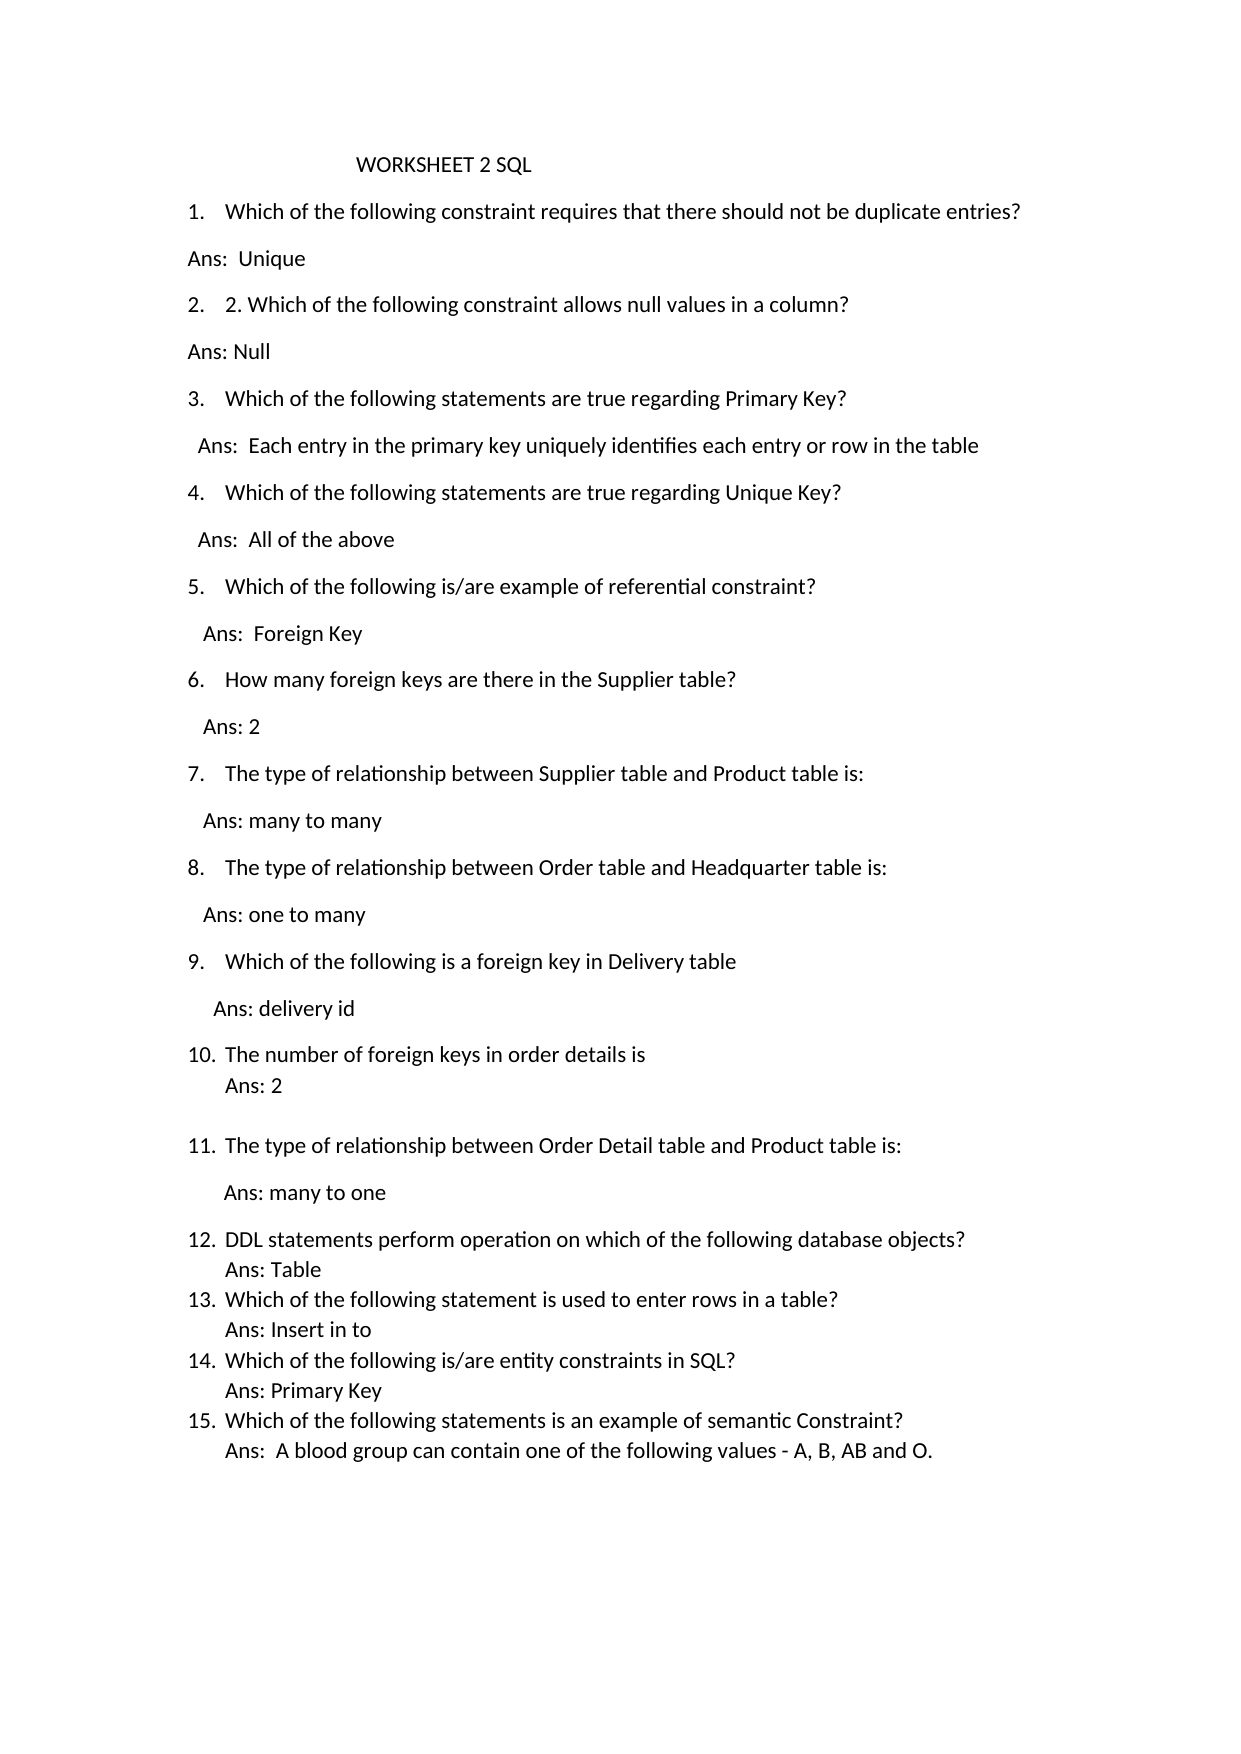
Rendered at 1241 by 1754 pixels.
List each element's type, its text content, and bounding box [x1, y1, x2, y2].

list Which of the following statements are true regarding Unique Key? [187, 478, 1090, 506]
text Ans: 2 [187, 712, 1090, 741]
list The type of relationship between Supplier table and Product table is: [187, 759, 1090, 787]
text Ans: Foreign Key [187, 619, 1090, 647]
list How many foreign keys are there in the Supplier table? [187, 666, 1090, 694]
text Ans: one to many [187, 900, 1090, 928]
list The type of relationship between Order table and Headquarter table is: [187, 853, 1090, 881]
text Ans: Unique [187, 244, 1090, 272]
list Which of the following statements are true regarding Primary Key? [187, 384, 1090, 412]
text Ans: Null [187, 337, 1090, 366]
list DDL statements perform operation on which of the following database objects? [187, 1225, 1090, 1253]
list Which of the following is/are entity constraints in SQL? [187, 1346, 1090, 1374]
text Ans: many to many [187, 806, 1090, 834]
text Ans: Each entry in the primary key uniquely identifies each entry or row in the table [187, 431, 1090, 459]
list Which of the following statement is used to enter rows in a table? [187, 1285, 1090, 1313]
list Which of the following statements is an example of semantic Constraint? [187, 1406, 1090, 1434]
list Which of the following is a foreign key in Delivery table [187, 947, 1090, 975]
text Ans: many to one [187, 1178, 1090, 1206]
list Ans: 2 [225, 1071, 1090, 1099]
text Ans: delivery id [187, 994, 1090, 1022]
list Ans: Insert in to [225, 1316, 1090, 1344]
list 2. Which of the following constraint allows null values in a column? [187, 291, 1090, 319]
list Ans: Table [225, 1255, 1090, 1283]
list The type of relationship between Order Detail table and Product table is: [187, 1131, 1090, 1159]
text WORKSHEET 2 SQL [150, 150, 1090, 178]
list Which of the following constraint requires that there should not be duplicate entries? [187, 197, 1090, 225]
list Which of the following is/are example of referential constraint? [187, 572, 1090, 600]
list Ans: A blood group can contain one of the following values - A, B, AB and O. [225, 1436, 1090, 1464]
list Ans: Primary Key [225, 1376, 1090, 1404]
text Ans: All of the above [187, 525, 1090, 553]
list The number of foreign keys in order details is [187, 1041, 1090, 1069]
